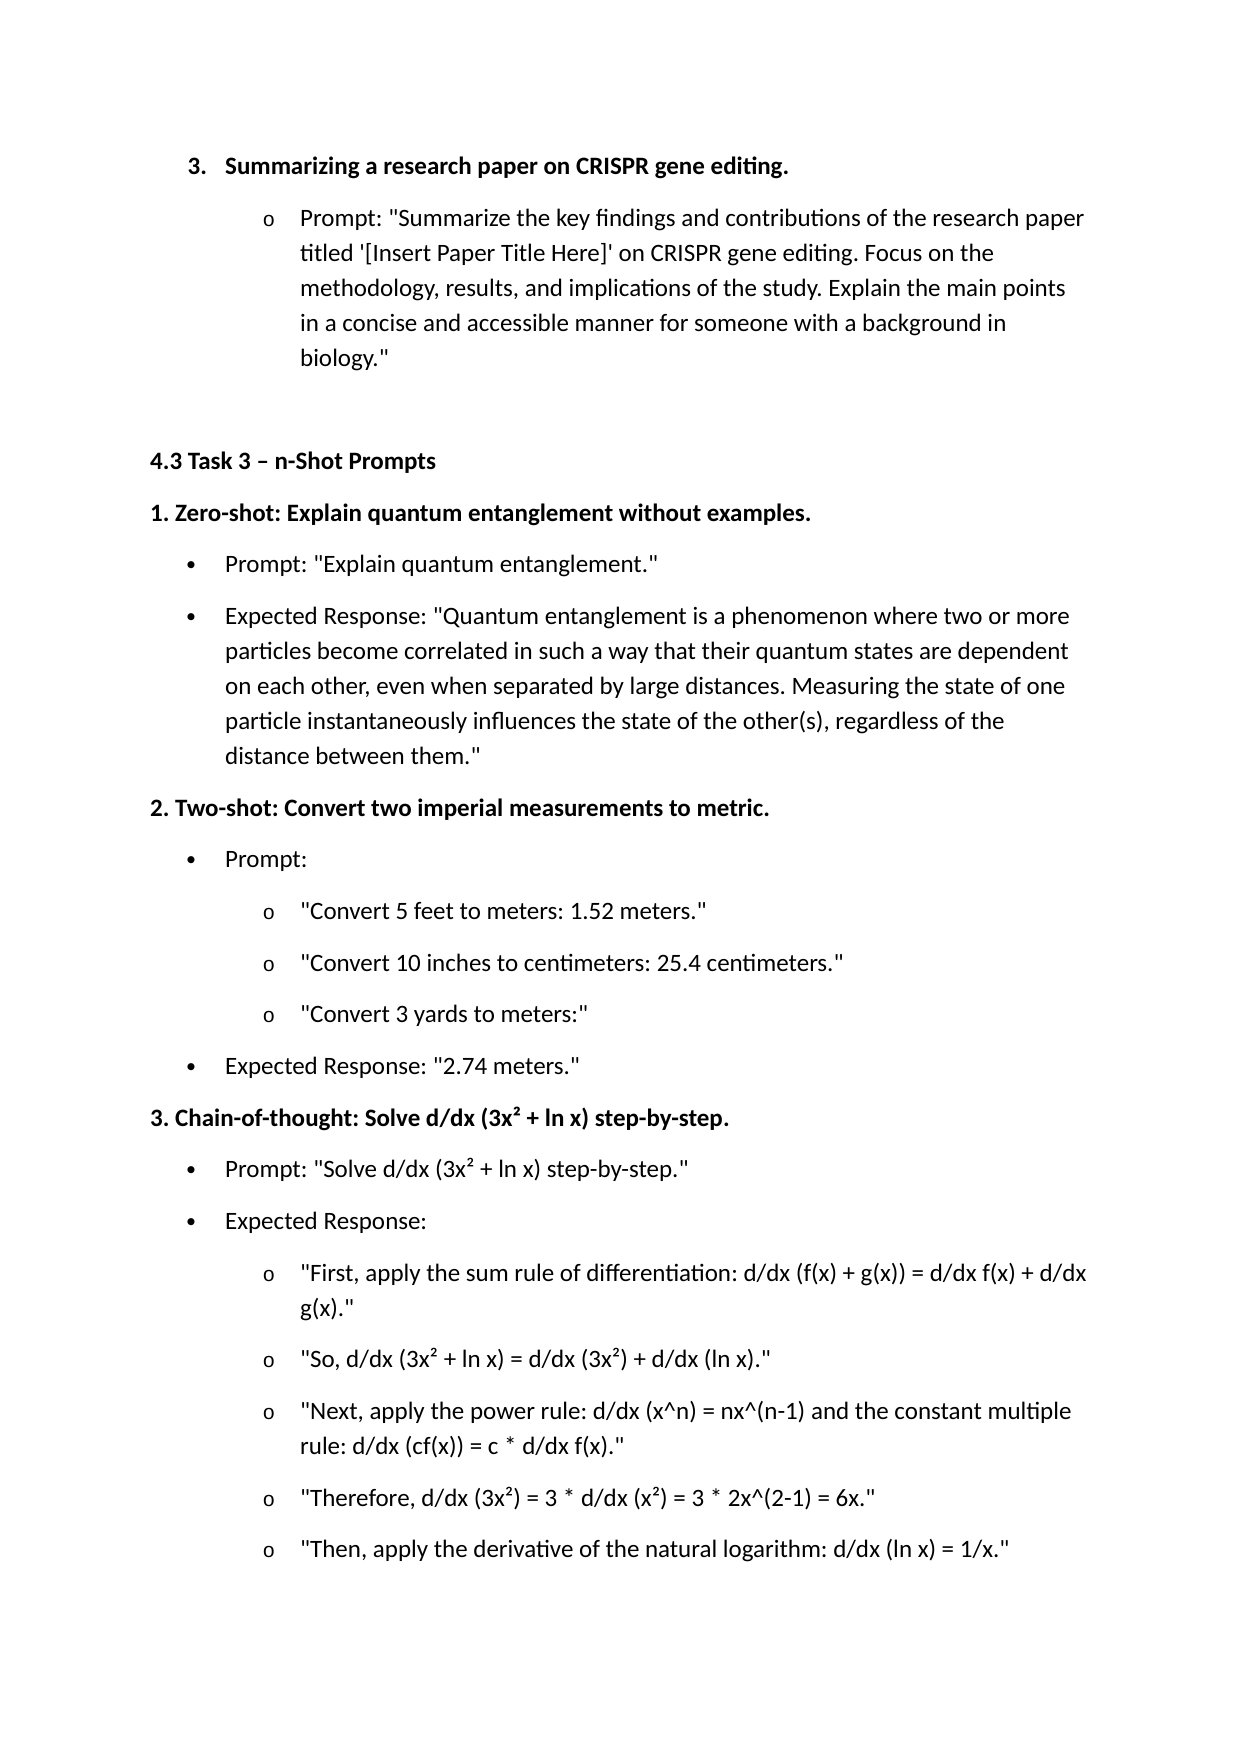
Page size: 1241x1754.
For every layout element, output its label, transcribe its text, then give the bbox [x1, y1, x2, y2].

text 3. Chain-of-thought: Solve d/dx (3x² + ln x) step-by-step. [150, 1102, 1090, 1132]
list Expected Response: "Quantum entanglement is a phenomenon where two or more particles become correlated in such a way that their quantum states are dependent on each other, even when separated by large distances. Measuring the state of one particle instantaneously influences the state of the other(s), regardless of the distance between them." [187, 600, 1090, 771]
list "So, d/dx (3x² + ln x) = d/dx (3x²) + d/dx (ln x)." [262, 1343, 1090, 1374]
list "Convert 10 inches to centimeters: 25.4 centimeters." [262, 947, 1090, 977]
list Prompt: "Solve d/dx (3x² + ln x) step-by-step." [187, 1153, 1090, 1184]
list Summarizing a research paper on CRISPR gene editing. [187, 150, 1090, 181]
list "First, apply the sum rule of differentiation: d/dx (f(x) + g(x)) = d/dx f(x) + d/dx g(x)." [262, 1257, 1090, 1322]
list "Convert 5 feet to meters: 1.52 meters." [262, 895, 1090, 926]
list Prompt: "Summarize the key findings and contributions of the research paper titled '[Insert Paper Title Here]' on CRISPR gene editing. Focus on the methodology, results, and implications of the study. Explain the main points in a concise and accessible manner for someone with a background in biology." [262, 202, 1090, 372]
list "Convert 3 yards to meters:" [262, 998, 1090, 1029]
list "Next, apply the power rule: d/dx (x^n) = nx^(n-1) and the constant multiple rule: d/dx (cf(x)) = c * d/dx f(x)." [262, 1395, 1090, 1461]
list Expected Response: [187, 1205, 1090, 1236]
list "Then, apply the derivative of the natural logarithm: d/dx (ln x) = 1/x." [262, 1533, 1090, 1564]
list Prompt: "Explain quantum entanglement." [187, 548, 1090, 579]
text 1. Zero-shot: Explain quantum entanglement without examples. [150, 497, 1090, 527]
text 2. Two-shot: Convert two imperial measurements to metric. [150, 792, 1090, 822]
list Prompt: [187, 843, 1090, 874]
text 4.3 Task 3 – n-Shot Prompts [150, 445, 1090, 476]
list Expected Response: "2.74 meters." [187, 1050, 1090, 1081]
list "Therefore, d/dx (3x²) = 3 * d/dx (x²) = 3 * 2x^(2-1) = 6x." [262, 1482, 1090, 1512]
